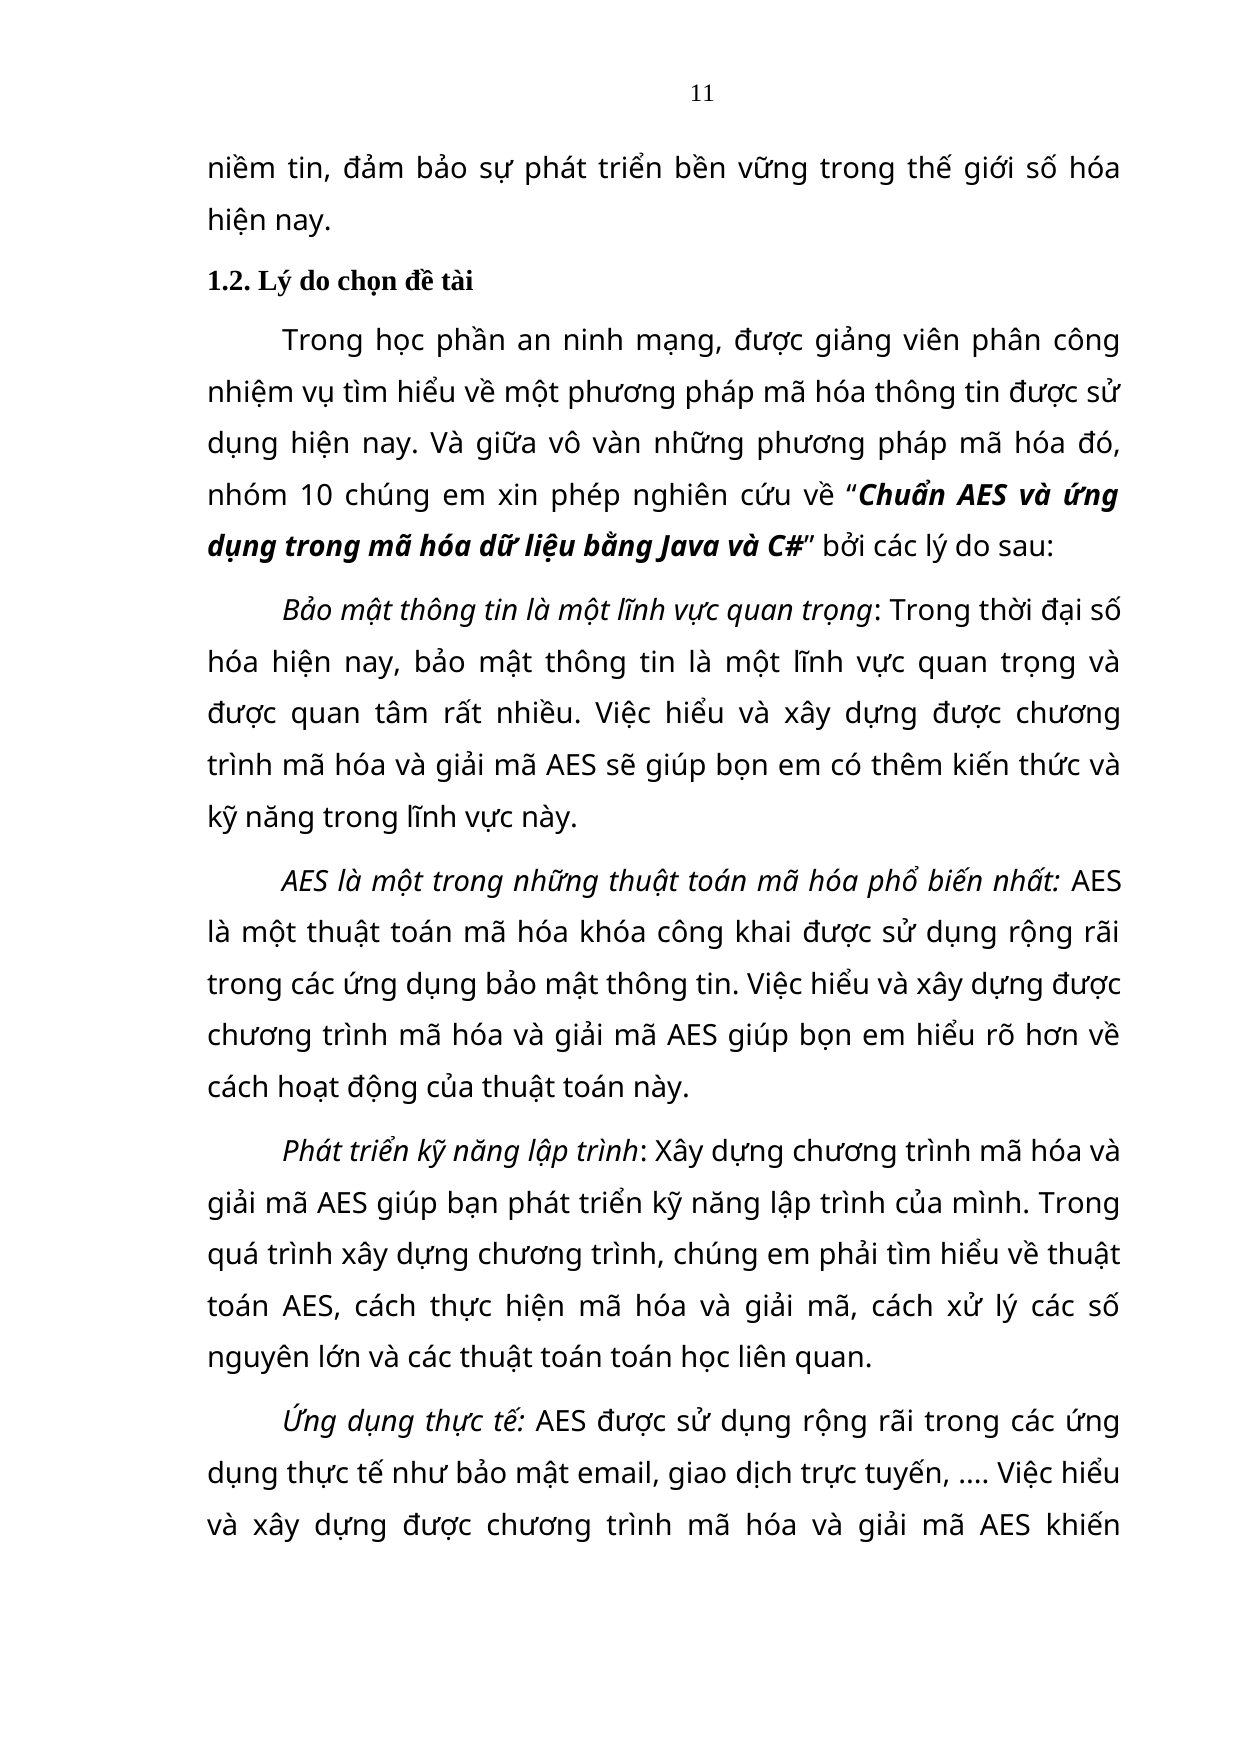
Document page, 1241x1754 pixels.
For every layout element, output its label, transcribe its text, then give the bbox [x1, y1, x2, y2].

text Phát triển kỹ năng lập trình: Xây dựng chương trình mã hóa và giải mã AES giúp bạn phát triển kỹ năng lập trình của mình. Trong quá trình xây dựng chương trình, chúng em phải tìm hiểu về thuật toán AES, cách thực hiện mã hóa và giải mã, cách xử lý các số nguyên lớn và các thuật toán toán học liên quan. [207, 1130, 1122, 1376]
text Bảo mật thông tin là một lĩnh vực quan trọng: Trong thời đại số hóa hiện nay, bảo mật thông tin là một lĩnh vực quan trọng và được quan tâm rất nhiều. Việc hiểu và xây dựng được chương trình mã hóa và giải mã AES sẽ giúp bọn em có thêm kiến thức và kỹ năng trong lĩnh vực này. [207, 590, 1122, 836]
text AES là một trong những thuật toán mã hóa phổ biến nhất: AES là một thuật toán mã hóa khóa công khai được sử dụng rộng rãi trong các ứng dụng bảo mật thông tin. Việc hiểu và xây dựng được chương trình mã hóa và giải mã AES giúp bọn em hiểu rõ hơn về cách hoạt động của thuật toán này. [207, 860, 1122, 1106]
subtitle 1.2. Lý do chọn đề tài [207, 263, 1122, 297]
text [207, 1401, 1122, 1543]
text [207, 148, 1122, 239]
text Trong học phần an ninh mạng, được giảng viên phân công nhiệm vụ tìm hiểu về một phương pháp mã hóa thông tin được sử dụng hiện nay. Và giữa vô vàn những phương pháp mã hóa đó, nhóm 10 chúng em xin phép nghiên cứu về “Chuẩn AES và ứng dụng trong mã hóa dữ liệu bằng Java và C#” bởi các lý do sau: [207, 319, 1122, 565]
